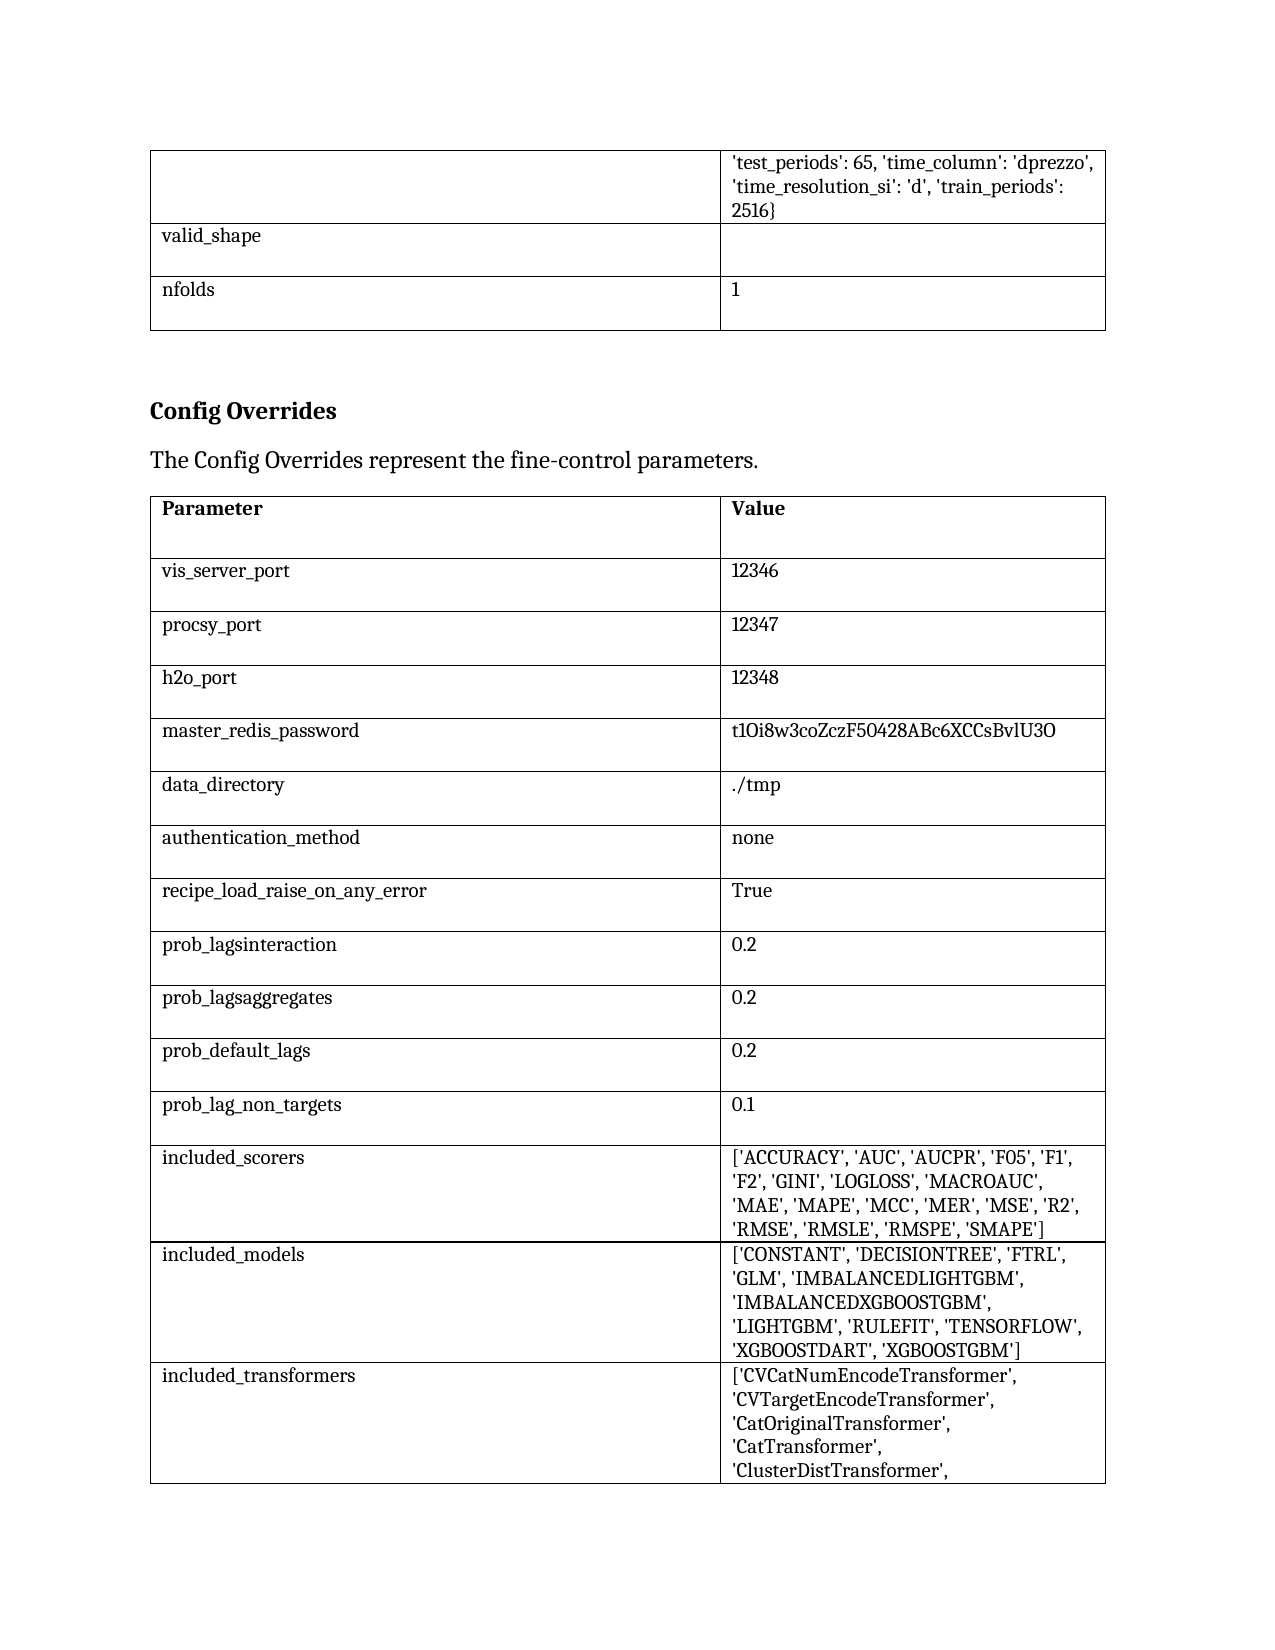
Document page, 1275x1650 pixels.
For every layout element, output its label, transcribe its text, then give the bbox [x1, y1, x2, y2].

table_cell included_models [151, 1243, 720, 1362]
table_cell 12346 [721, 559, 1105, 611]
table_cell valid_shape [151, 224, 720, 276]
table_cell nfolds [151, 277, 720, 329]
table_cell data_directory [151, 772, 720, 824]
table_cell prob_lag_non_targets [151, 1092, 720, 1144]
table_cell [721, 224, 1105, 276]
table_cell t1Oi8w3coZczF50428ABc6XCCsBvlU3O [721, 719, 1105, 771]
table_cell 0.2 [721, 1039, 1105, 1091]
text The Config Overrides represent the fine-control parameters. [150, 446, 1125, 475]
table_cell prob_lagsaggregates [151, 986, 720, 1038]
table_cell prob_lagsinteraction [151, 932, 720, 984]
table_cell prob_default_lags [151, 1039, 720, 1091]
table_cell h2o_port [151, 666, 720, 718]
table_cell True [721, 879, 1105, 931]
table_header Value [721, 497, 1105, 558]
table_cell ['CONSTANT', 'DECISIONTREE', 'FTRL', 'GLM', 'IMBALANCEDLIGHTGBM', 'IMBALANCEDXGBOOSTGBM', 'LIGHTGBM', 'RULEFIT', 'TENSORFLOW', 'XGBOOSTDART', 'XGBOOSTGBM'] [721, 1243, 1105, 1362]
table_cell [721, 1363, 1105, 1483]
table_cell recipe_load_raise_on_any_error [151, 879, 720, 931]
table_cell ./tmp [721, 772, 1105, 824]
table_cell authentication_method [151, 826, 720, 878]
table_cell tsp [151, 151, 720, 223]
table_cell ['ACCURACY', 'AUC', 'AUCPR', 'F05', 'F1', 'F2', 'GINI', 'LOGLOSS', 'MACROAUC', 'MAE', 'MAPE', 'MCC', 'MER', 'MSE', 'R2', 'RMSE', 'RMSLE', 'RMSPE', 'SMAPE'] [721, 1146, 1105, 1241]
table_cell none [721, 826, 1105, 878]
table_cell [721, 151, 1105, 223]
table_cell 0.2 [721, 986, 1105, 1038]
table_cell 12347 [721, 612, 1105, 664]
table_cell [151, 1363, 720, 1483]
table_cell 0.2 [721, 932, 1105, 984]
text Config Overrides [150, 397, 1125, 426]
table_cell master_redis_password [151, 719, 720, 771]
table_cell 12348 [721, 666, 1105, 718]
table_cell procsy_port [151, 612, 720, 664]
table_header Parameter [151, 497, 720, 558]
table_cell 0.1 [721, 1092, 1105, 1144]
table_cell 1 [721, 277, 1105, 329]
table_cell included_scorers [151, 1146, 720, 1241]
table_cell vis_server_port [151, 559, 720, 611]
